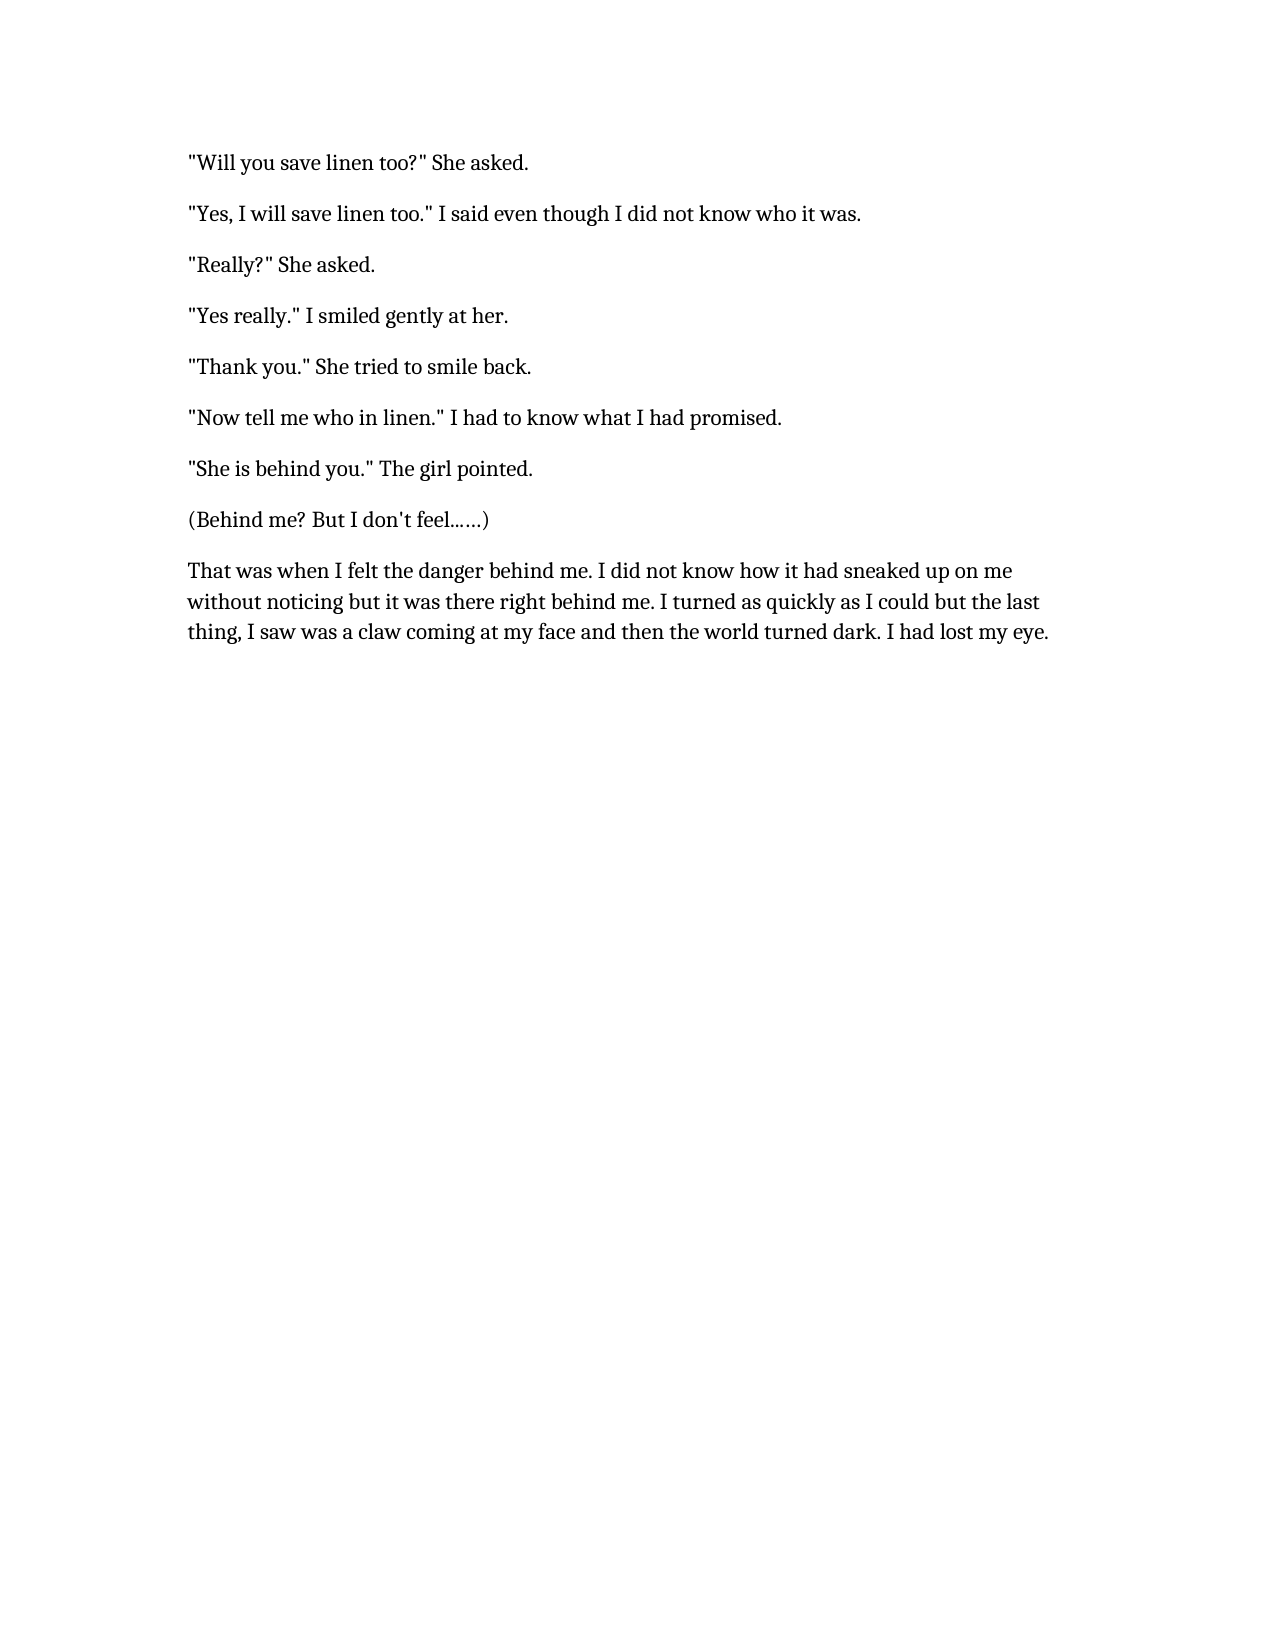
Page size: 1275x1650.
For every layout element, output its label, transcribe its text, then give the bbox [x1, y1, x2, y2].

text That was when I felt the danger behind me. I did not know how it had sneaked up on me without noticing but it was there right behind me. I turned as quickly as I could but the last thing, I saw was a claw coming at my face and then the world turned dark. I had lost my eye. [187, 558, 1087, 645]
text "Yes, I will save linen too." I said even though I did not know who it was. [187, 201, 1087, 227]
text "Really?" She asked. [187, 252, 1087, 278]
text "Thank you." She tried to smile back. [187, 354, 1087, 381]
text "Will you save linen too?" She asked. [187, 150, 1087, 176]
text (Behind me? But I don't feel...…) [187, 507, 1087, 534]
text "Yes really." I smiled gently at her. [187, 303, 1087, 329]
text "Now tell me who in linen." I had to know what I had promised. [187, 405, 1087, 432]
text "She is behind you." The girl pointed. [187, 456, 1087, 483]
